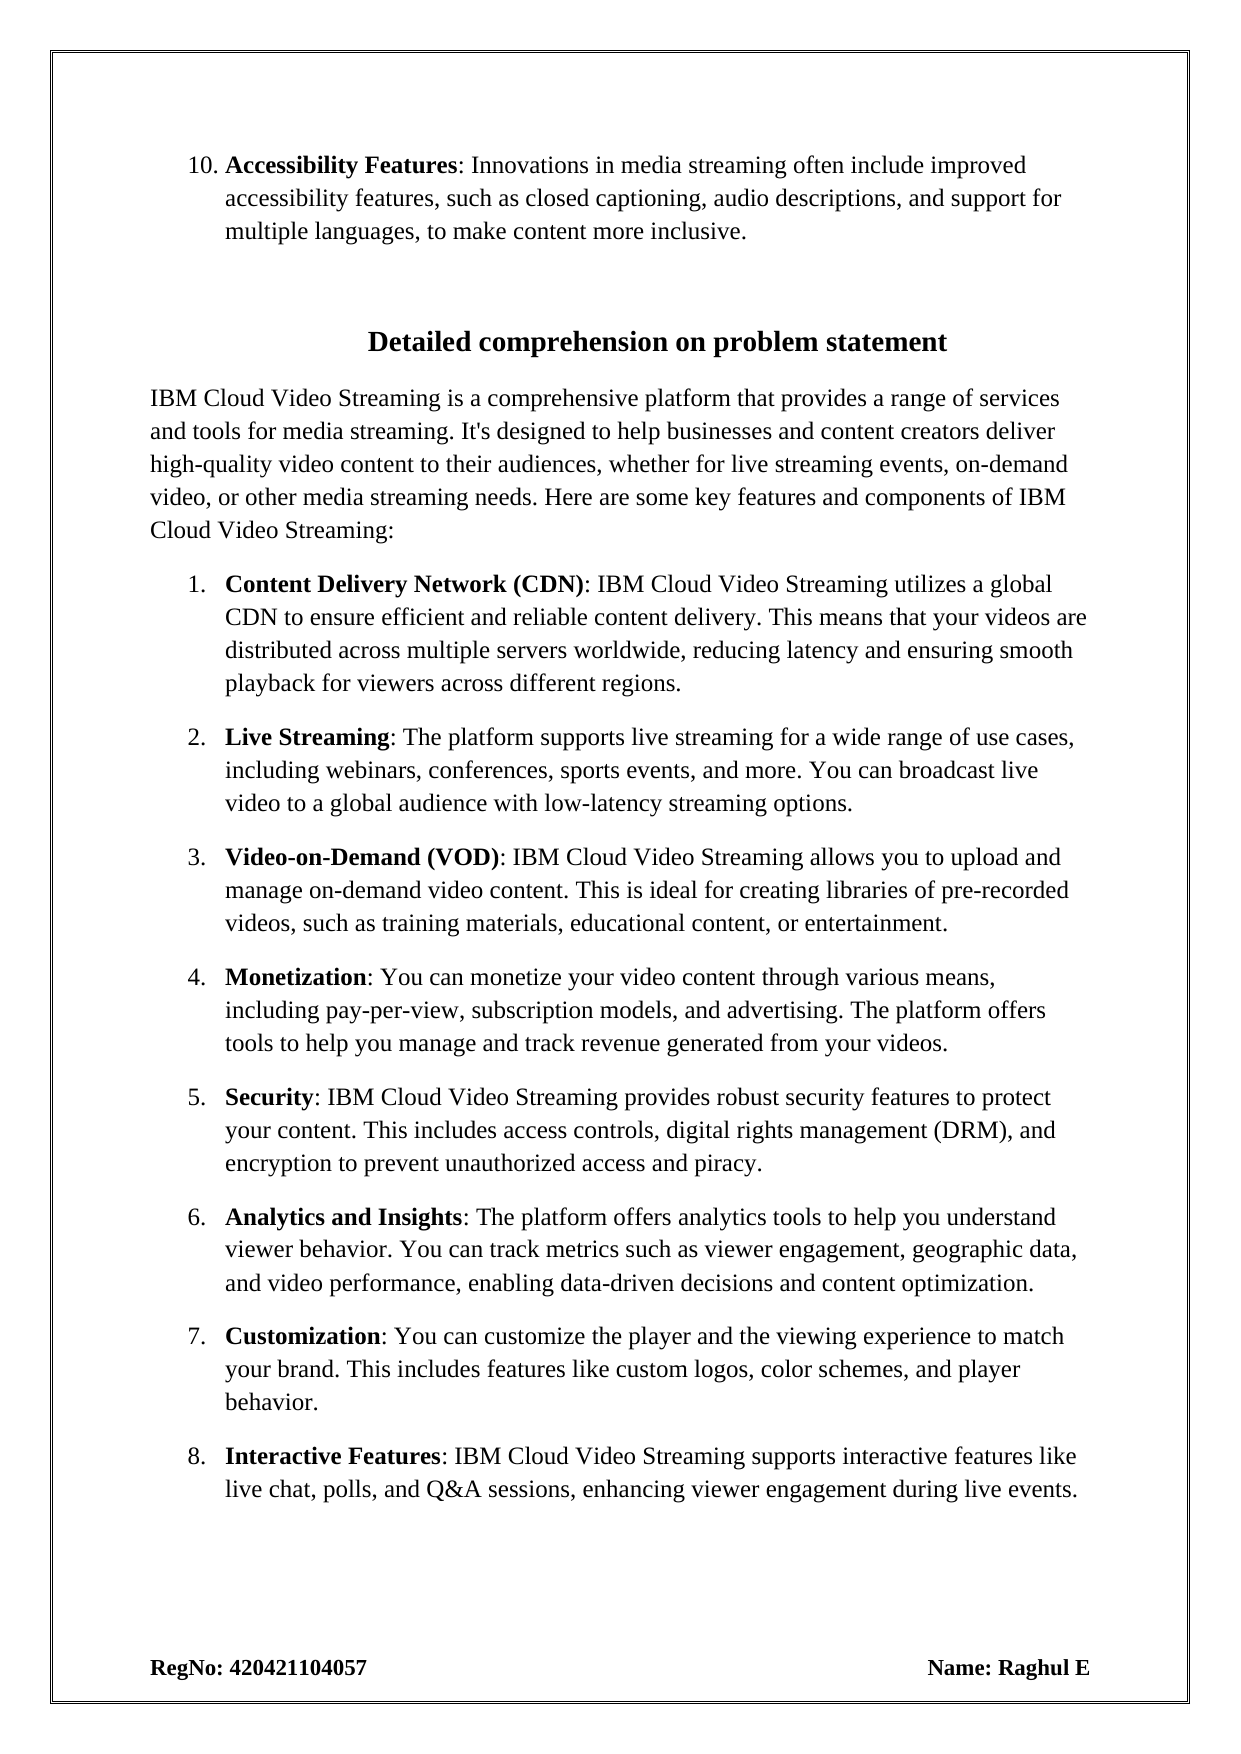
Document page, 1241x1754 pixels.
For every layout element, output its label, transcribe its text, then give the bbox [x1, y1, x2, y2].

list Customization: You can customize the player and the viewing experience to match your brand. This includes features like custom logos, color schemes, and player behavior. [187, 1321, 1090, 1416]
list Interactive Features: IBM Cloud Video Streaming supports interactive features like live chat, polls, and Q&A sessions, enhancing viewer engagement during live events. [187, 1441, 1090, 1503]
list Security: IBM Cloud Video Streaming provides robust security features to protect your content. This includes access controls, digital rights management (DRM), and encryption to prevent unauthorized access and piracy. [187, 1082, 1090, 1176]
list Video-on-Demand (VOD): IBM Cloud Video Streaming allows you to upload and manage on-demand video content. This is ideal for creating libraries of pre-recorded videos, such as training materials, educational content, or entertainment. [187, 842, 1090, 937]
list Monetization: You can monetize your video content through various means, including pay-per-view, subscription models, and advertising. The platform offers tools to help you manage and track revenue generated from your videos. [187, 962, 1090, 1057]
list Live Streaming: The platform supports live streaming for a wide range of use cases, including webinars, conferences, sports events, and more. You can broadcast live video to a global audience with low-latency streaming options. [187, 722, 1090, 817]
text Detailed comprehension on problem statement [225, 324, 1090, 357]
list Analytics and Insights: The platform offers analytics tools to help you understand viewer behavior. You can track metrics such as viewer engagement, geographic data, and video performance, enabling data-driven decisions and content optimization. [187, 1202, 1090, 1296]
text IBM Cloud Video Streaming is a comprehensive platform that provides a range of services and tools for media streaming. It's designed to help businesses and content creators deliver high-quality video content to their audiences, whether for live streaming events, on-demand video, or other media streaming needs. Here are some key features and components of IBM Cloud Video Streaming: [150, 383, 1090, 544]
list Content Delivery Network (CDN): IBM Cloud Video Streaming utilizes a global CDN to ensure efficient and reliable content delivery. This means that your videos are distributed across multiple servers worldwide, reducing latency and ensuring smooth playback for viewers across different regions. [187, 569, 1090, 697]
list Accessibility Features: Innovations in media streaming often include improved accessibility features, such as closed captioning, audio descriptions, and support for multiple languages, to make content more inclusive. [187, 150, 1090, 245]
